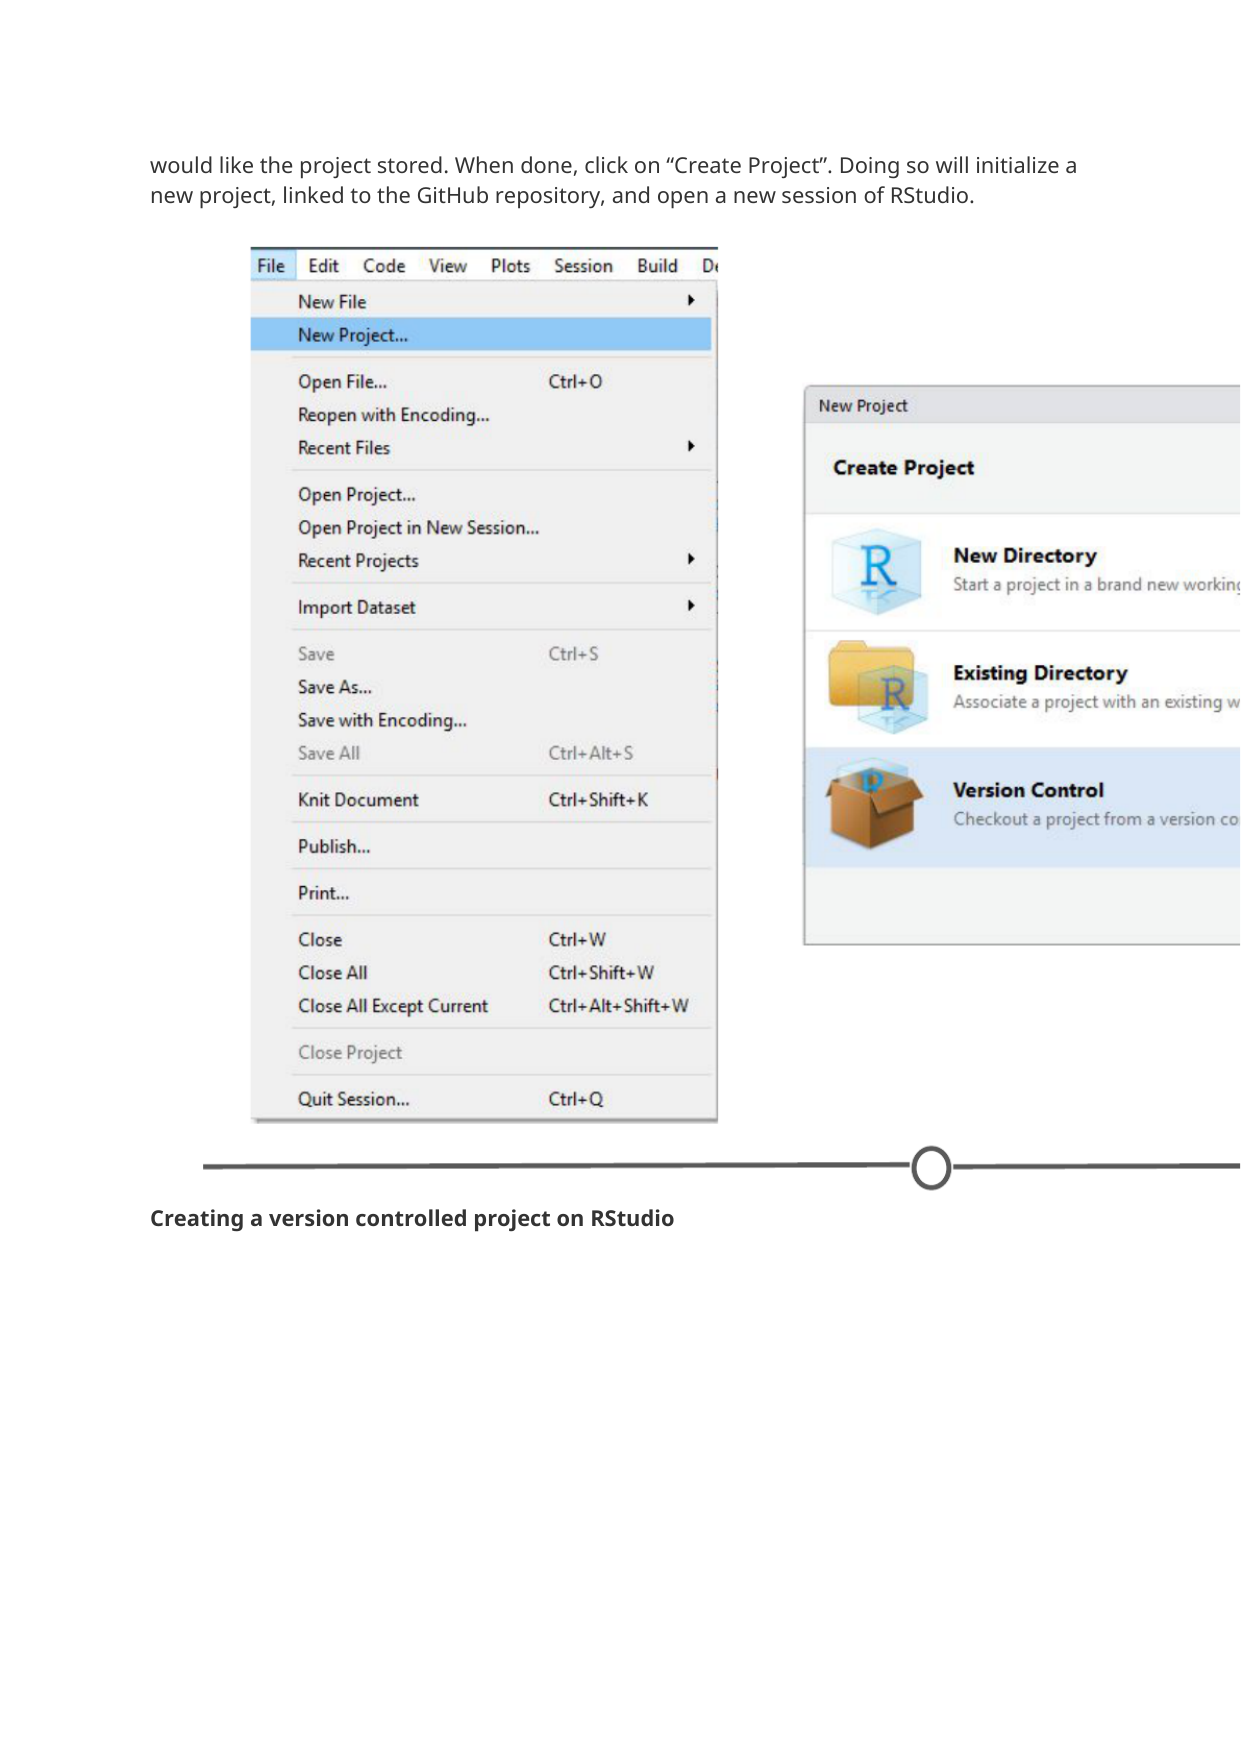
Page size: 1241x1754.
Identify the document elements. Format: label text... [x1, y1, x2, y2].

picture [150, 225, 1241, 1203]
text Creating a version controlled project on RStudio [150, 1203, 1090, 1232]
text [150, 150, 1090, 209]
